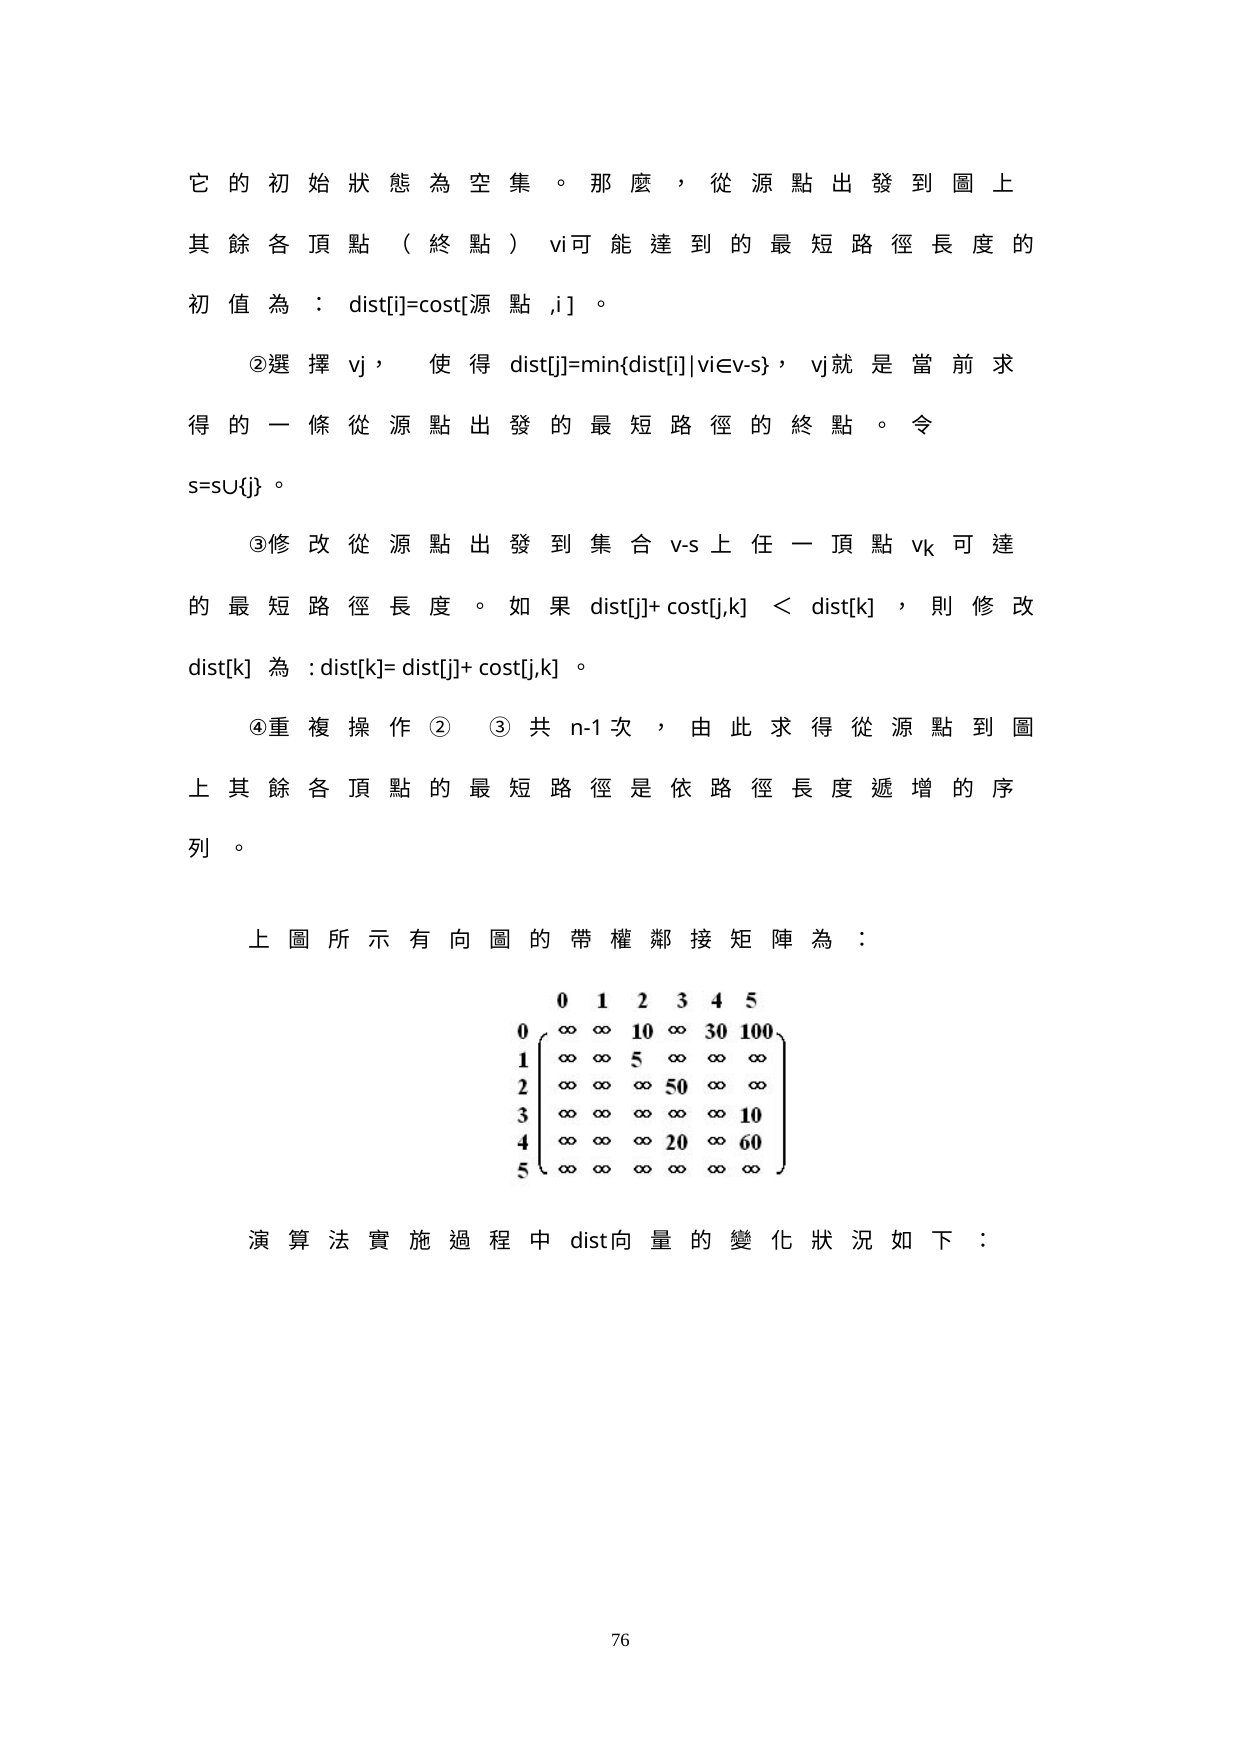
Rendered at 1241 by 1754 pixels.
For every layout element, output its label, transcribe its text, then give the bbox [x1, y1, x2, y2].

text 演算法實施過程中dist向量的變化狀況如下： [188, 1209, 1052, 1270]
text ②選擇vj， 使得dist[j]=min{dist[i]|vi∈v-s}，vj就是當前求得的一條從源點出發的最短路徑的終點。令s=s∪{j}。 [188, 333, 1052, 514]
text 上圖所示有向圖的帶權鄰接矩陣為： [188, 907, 1052, 968]
text ③修改從源點出發到集合v-s上任一頂點vk可達的最短路徑長度。如果dist[j]+ cost[j,k] ＜dist[k]，則修改dist[k]為: dist[k]= dist[j]+ cost[j,k]。 [188, 514, 1052, 696]
text ④重複操作② ③共n-1次，由此求得從源點到圖上其餘各頂點的最短路徑是依路徑長度遞增的序列。 [188, 696, 1052, 877]
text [188, 152, 1052, 333]
picture [509, 982, 787, 1190]
